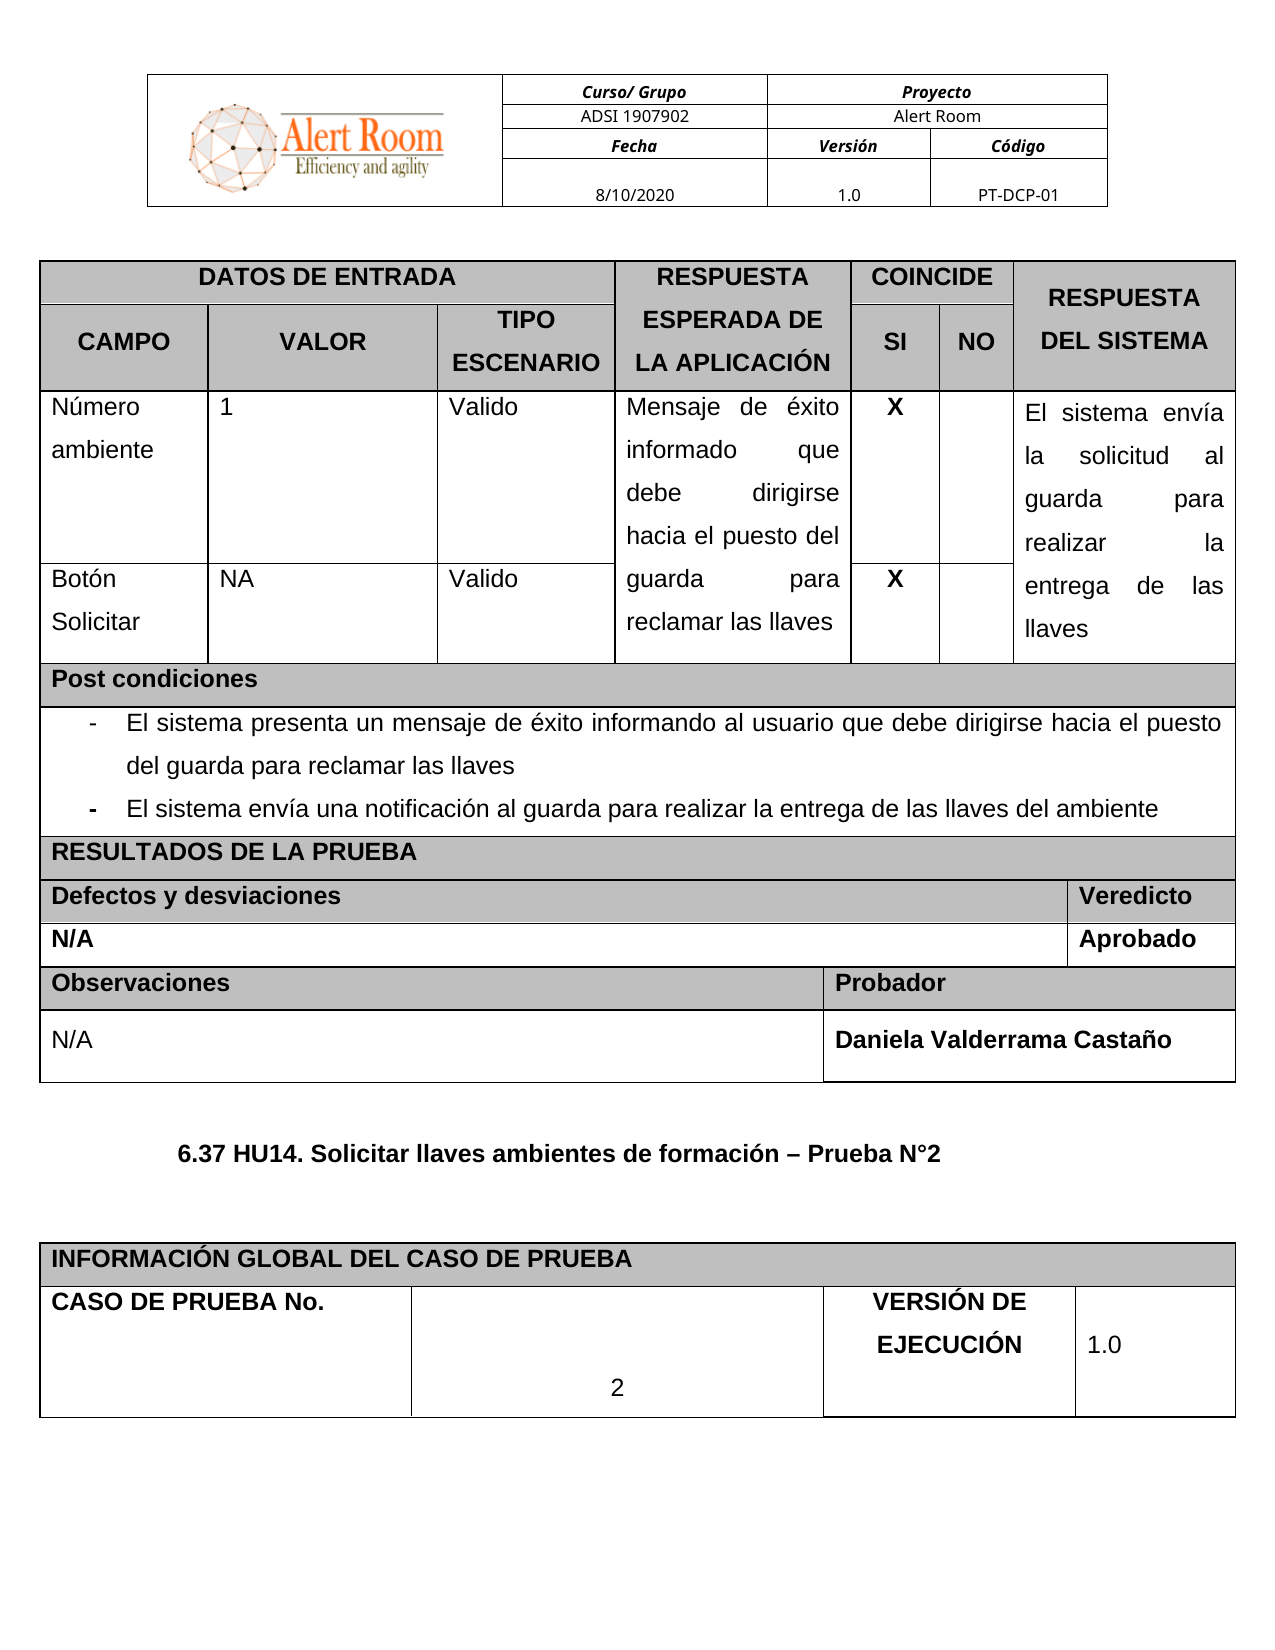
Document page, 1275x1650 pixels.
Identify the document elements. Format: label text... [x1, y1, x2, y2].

table_cell Valido [438, 564, 614, 662]
table_cell 2 [412, 1287, 823, 1416]
picture [183, 103, 450, 196]
table_cell El sistema presenta un mensaje de éxito informando al usuario que debe dirigirse hacia el puesto del guarda para reclamar las llaves El sistema envía una notificación al guarda para realizar la entrega de las llaves del ambiente [41, 708, 1235, 836]
table_cell Daniela Valderrama Castaño [824, 1011, 1235, 1081]
table_cell Número ambiente [41, 392, 207, 563]
table_cell RESPUESTA ESPERADA DE LA APLICACIÓN [616, 262, 850, 390]
table_cell NA [209, 564, 437, 662]
table_cell Defectos y desviaciones [41, 881, 1067, 922]
table_cell [940, 392, 1013, 563]
table_cell SI [852, 305, 939, 390]
table_cell N/A [41, 1011, 823, 1081]
table_cell N/A [41, 924, 1067, 966]
table_cell CASO DE PRUEBA No. [41, 1287, 411, 1416]
table_cell [940, 564, 1013, 662]
table_cell Botón Solicitar [41, 564, 207, 662]
table_cell Veredicto [1068, 881, 1235, 922]
table_cell Post condiciones [41, 664, 1235, 706]
table_cell DATOS DE ENTRADA [41, 262, 614, 303]
table_cell RESULTADOS DE LA PRUEBA [41, 837, 1235, 879]
table_cell X [852, 564, 939, 662]
table_cell TIPO ESCENARIO [438, 305, 614, 390]
table_cell CAMPO [41, 305, 207, 390]
table_cell Probador [824, 968, 1235, 1009]
table_cell VERSIÓN DE EJECUCIÓN [824, 1287, 1075, 1416]
table_cell VALOR [209, 305, 437, 390]
table_cell RESPUESTA DEL SISTEMA [1014, 262, 1235, 390]
table_cell Valido [438, 392, 614, 563]
subtitle 6.37 HU14. Solicitar llaves ambientes de formación – Prueba N°2 [177, 1139, 1098, 1167]
table_cell Mensaje de éxito informado que debe dirigirse hacia el puesto del guarda para reclamar las llaves [616, 392, 850, 662]
table_cell X [852, 392, 939, 563]
table_cell El sistema envía la solicitud al guarda para realizar la entrega de las llaves [1014, 392, 1235, 662]
table_cell 1 [209, 392, 437, 563]
table_cell NO [940, 305, 1013, 390]
table_cell 1.0 [1076, 1287, 1235, 1416]
table_cell Aprobado [1068, 924, 1235, 966]
table_header INFORMACIÓN GLOBAL DEL CASO DE PRUEBA [41, 1244, 1235, 1286]
table_cell Observaciones [41, 968, 823, 1009]
table_cell COINCIDE [852, 262, 1013, 303]
